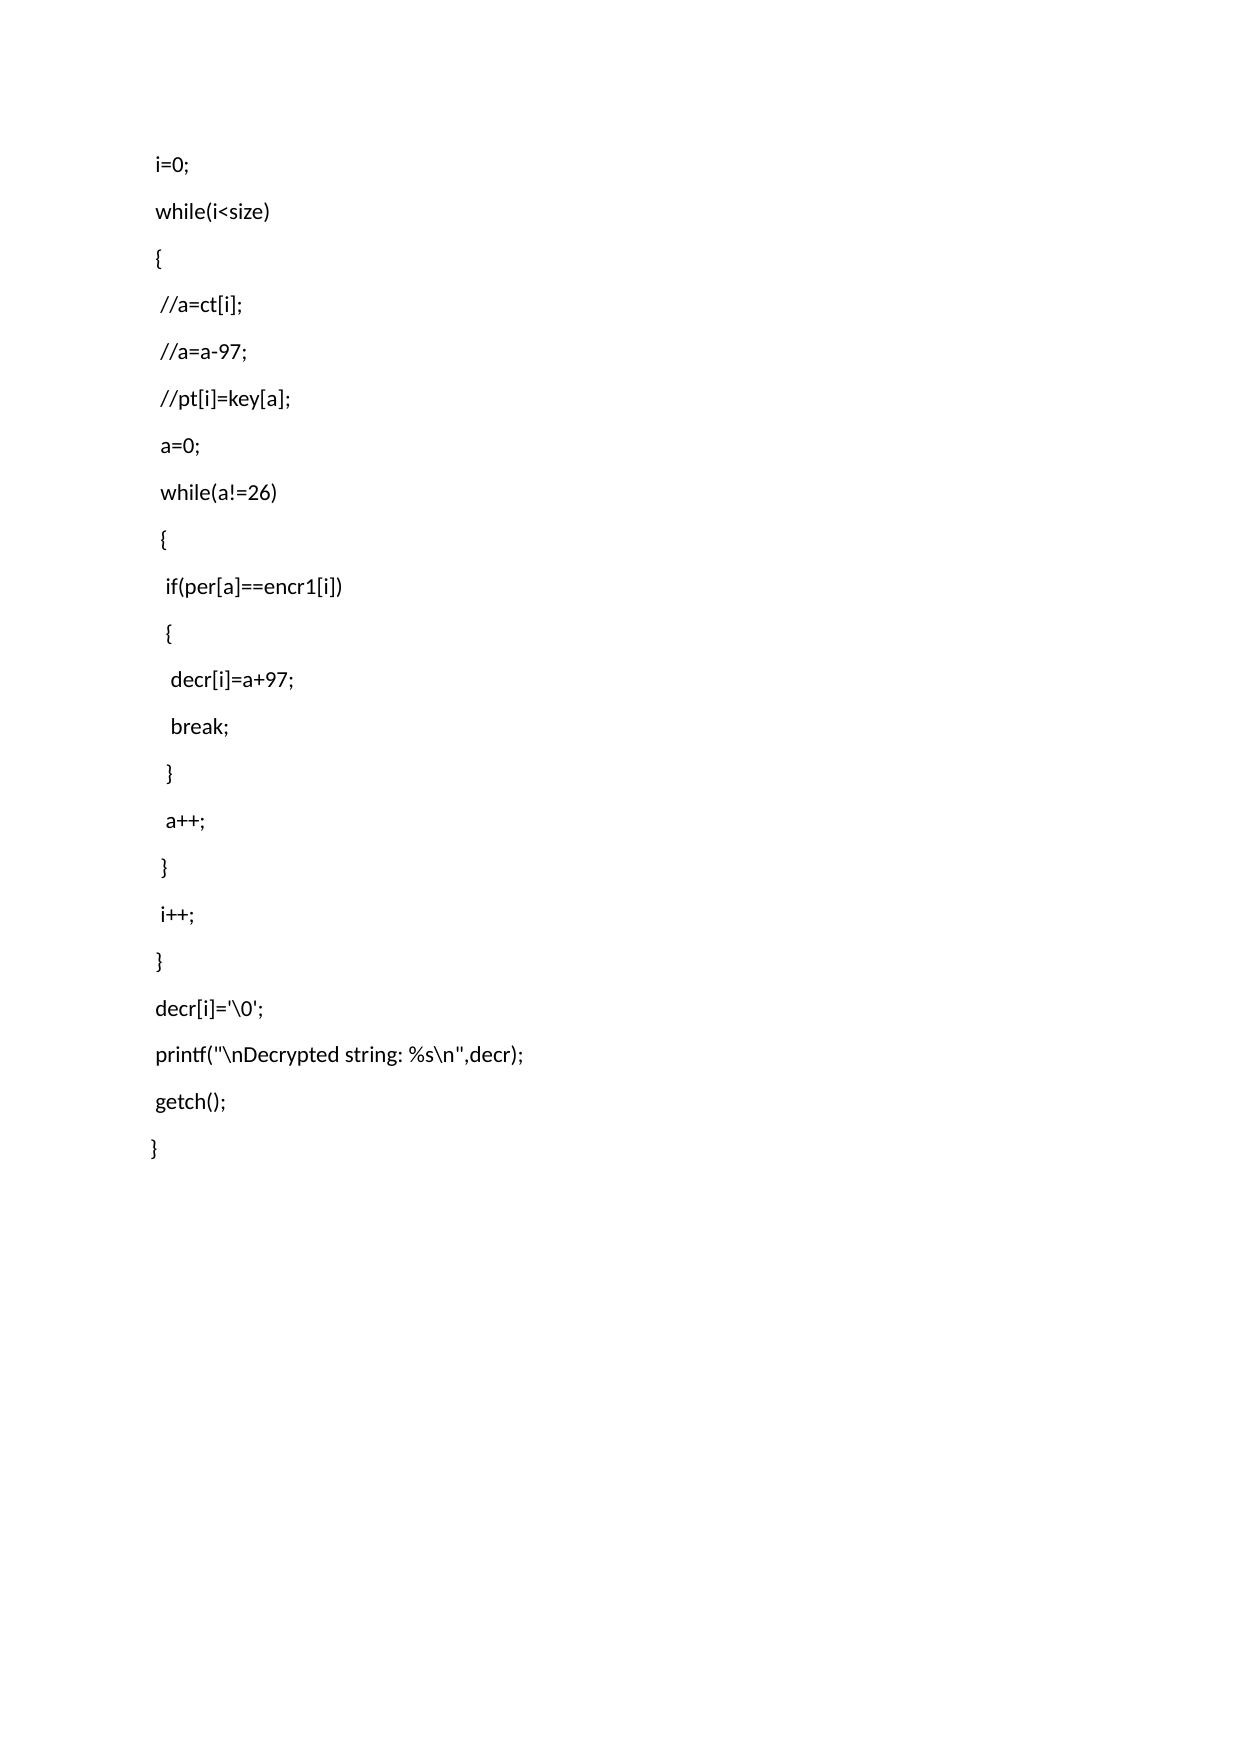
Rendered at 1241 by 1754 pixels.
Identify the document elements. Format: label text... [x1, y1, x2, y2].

text decr[i]=a+97; [150, 666, 1090, 694]
text decr[i]='\0'; [150, 994, 1090, 1022]
text //a=ct[i]; [150, 291, 1090, 319]
text } [150, 1134, 1090, 1162]
text getch(); [150, 1087, 1090, 1116]
text { [150, 619, 1090, 647]
text { [150, 244, 1090, 272]
text break; [150, 712, 1090, 741]
text if(per[a]==encr1[i]) [150, 572, 1090, 600]
text a++; [150, 806, 1090, 834]
text } [150, 947, 1090, 975]
text a=0; [150, 431, 1090, 459]
text //a=a-97; [150, 337, 1090, 366]
text while(i<size) [150, 197, 1090, 225]
text printf("\nDecrypted string: %s\n",decr); [150, 1041, 1090, 1069]
text i++; [150, 900, 1090, 928]
text //pt[i]=key[a]; [150, 384, 1090, 412]
text { [150, 525, 1090, 553]
text } [150, 853, 1090, 881]
text } [150, 759, 1090, 787]
text i=0; [150, 150, 1090, 178]
text while(a!=26) [150, 478, 1090, 506]
